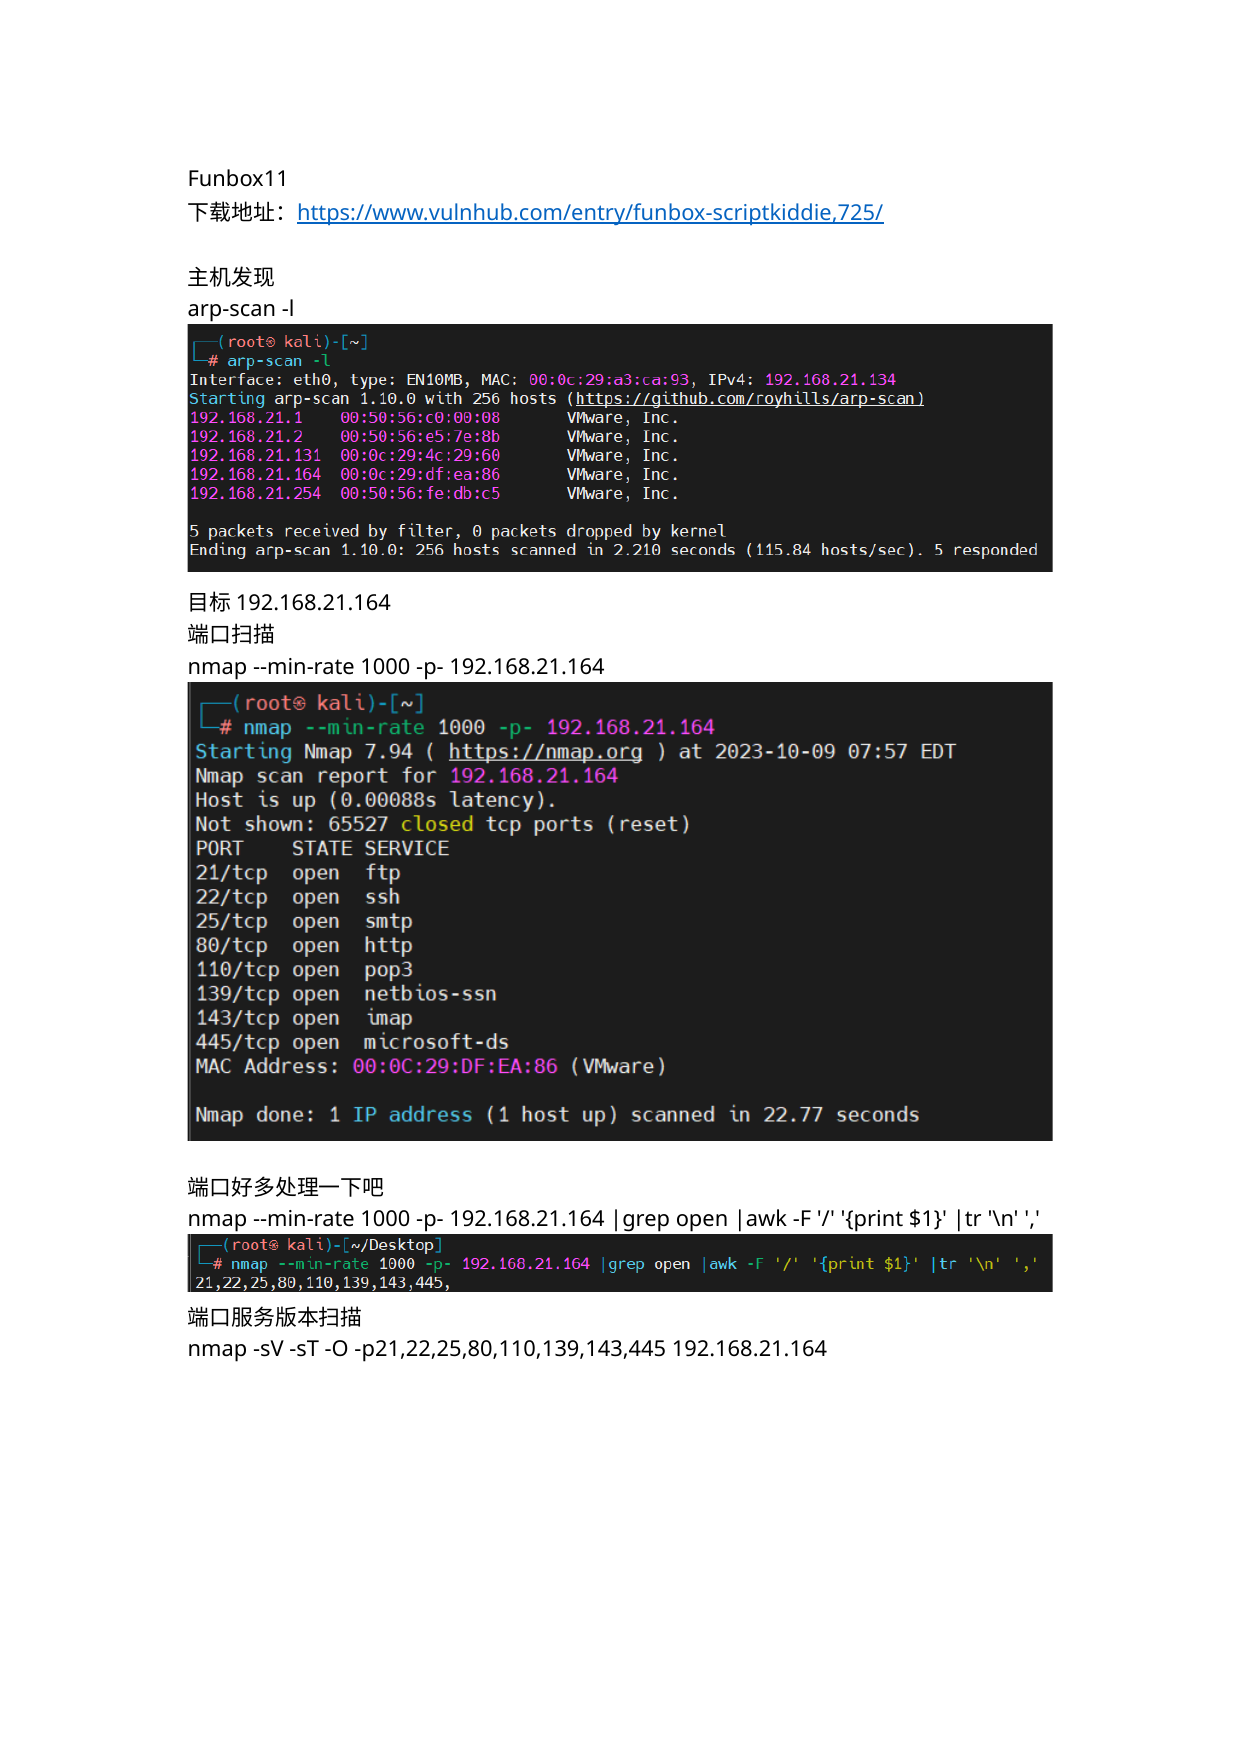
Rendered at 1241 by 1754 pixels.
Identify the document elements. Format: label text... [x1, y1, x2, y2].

text arp-scan -l [187, 292, 1053, 324]
picture [187, 324, 1053, 572]
text 目标192.168.21.164 [187, 584, 1053, 617]
text 端口好多处理一下吧 [187, 1169, 1053, 1202]
text nmap -sV -sT -O -p21,22,25,80,110,139,143,445 192.168.21.164 [187, 1332, 1053, 1364]
picture [187, 1234, 1053, 1292]
text Funbox11 [187, 162, 1053, 194]
text 主机发现 [187, 259, 1053, 292]
picture [187, 682, 1053, 1141]
text nmap --min-rate 1000 -p- 192.168.21.164 [187, 649, 1053, 682]
text 下载地址：https://www.vulnhub.com/entry/funbox-scriptkiddie,725/ [187, 194, 1053, 227]
text nmap --min-rate 1000 -p- 192.168.21.164 |grep open |awk -F '/' '{print $1}' |tr '\n' ',' [187, 1202, 1053, 1234]
text 端口服务版本扫描 [187, 1299, 1053, 1332]
text 端口扫描 [187, 617, 1053, 649]
